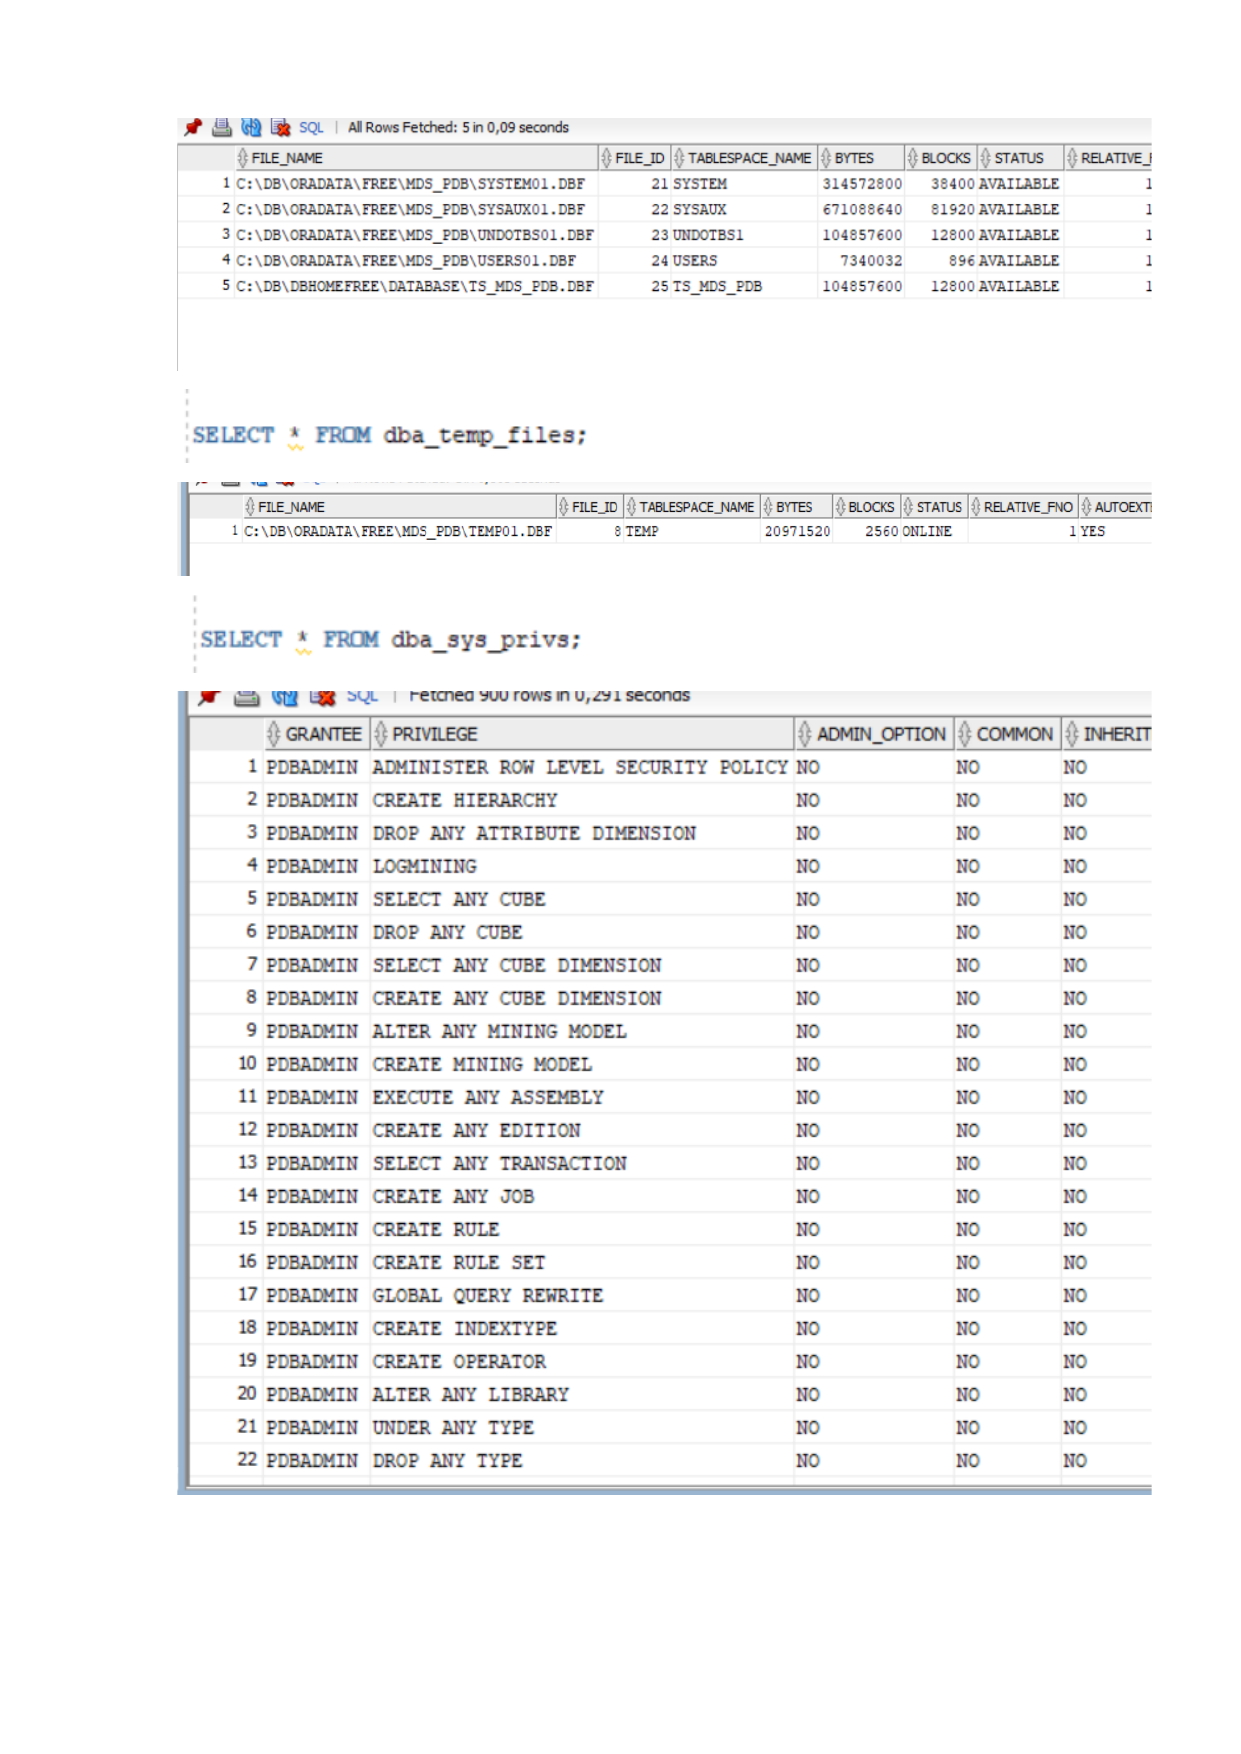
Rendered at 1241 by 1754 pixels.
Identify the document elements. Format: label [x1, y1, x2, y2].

picture [177, 118, 1152, 371]
picture [177, 594, 592, 673]
picture [177, 691, 1152, 1495]
picture [177, 389, 631, 463]
picture [177, 482, 1152, 576]
